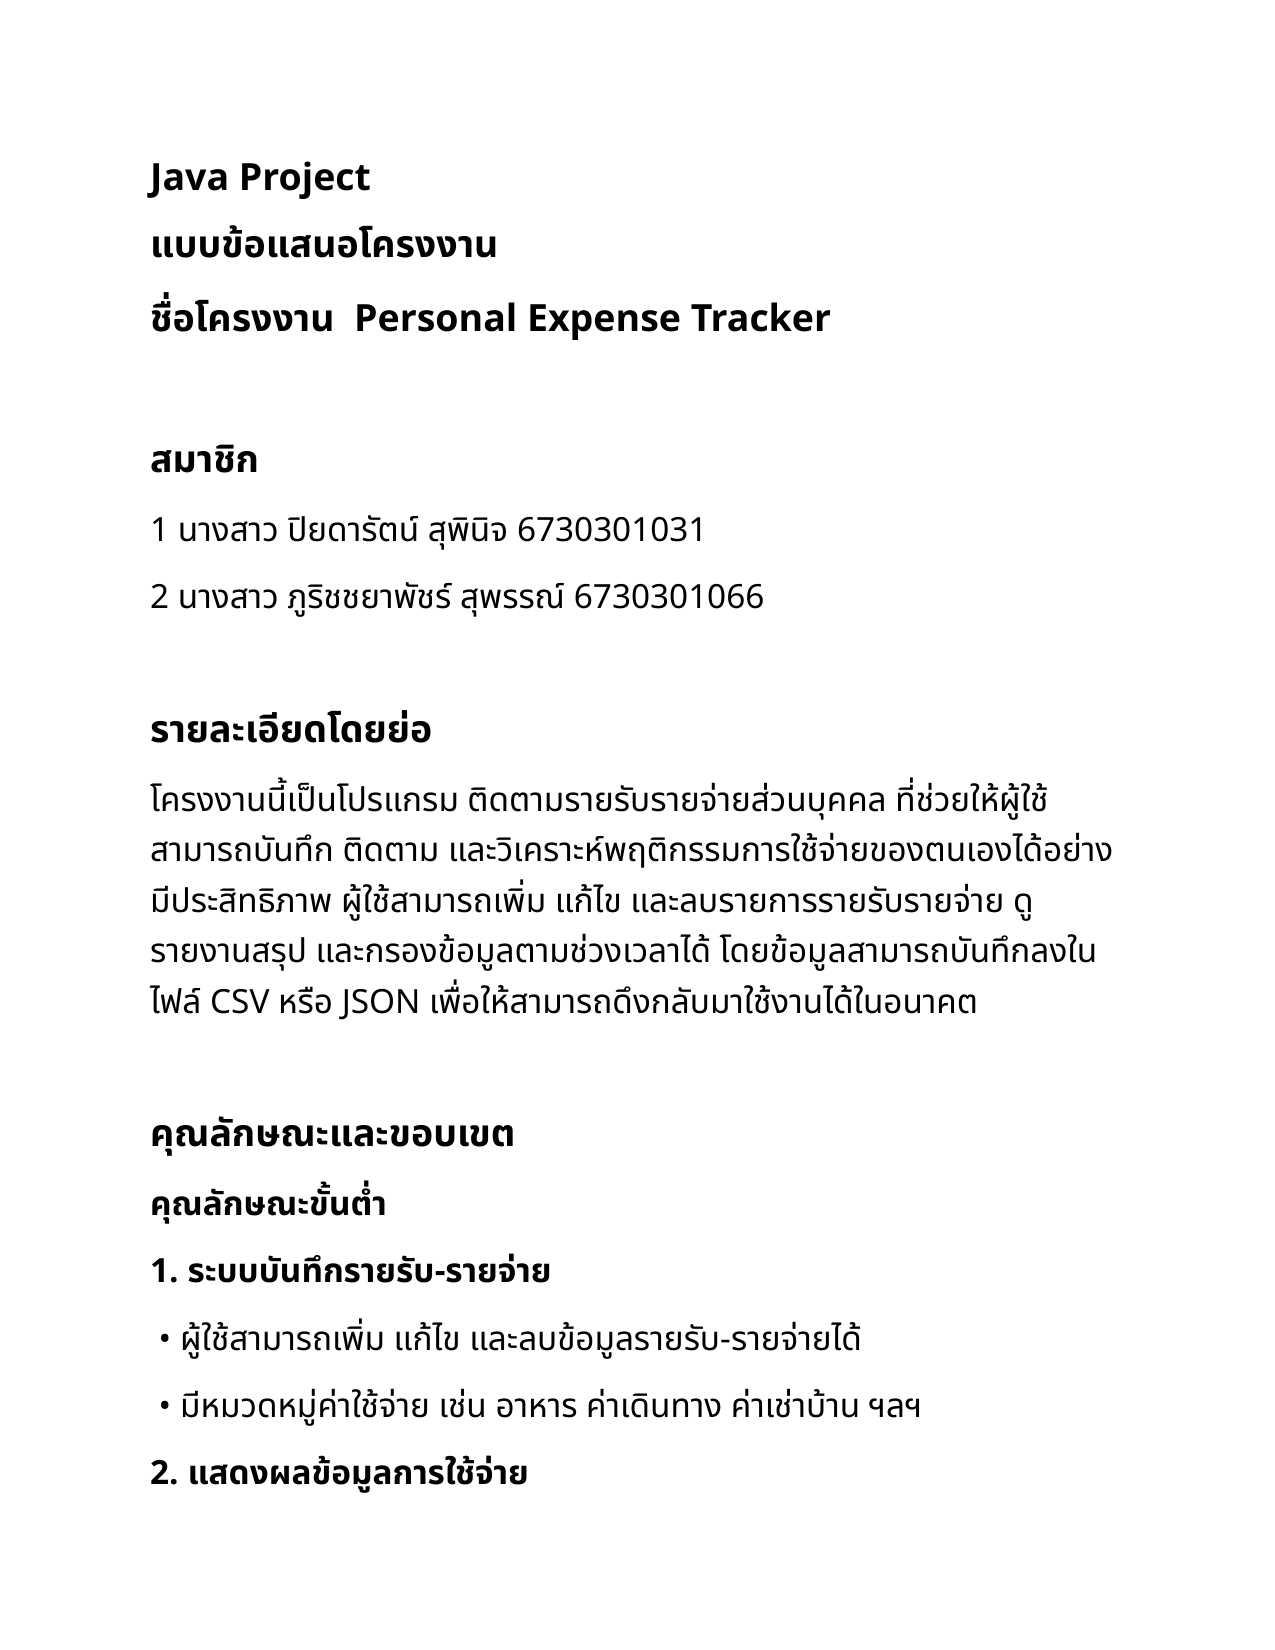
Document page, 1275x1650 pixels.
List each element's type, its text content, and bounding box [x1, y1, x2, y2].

text Java Project [150, 150, 1125, 201]
text โครงงานนี้เป็นโปรแกรม ติดตามรายรับรายจ่ายส่วนบุคคล ที่ช่วยให้ผู้ใช้สามารถบันทึก ติดตาม และวิเคราะห์พฤติกรรมการใช้จ่ายของตนเองได้อย่างมีประสิทธิภาพ ผู้ใช้สามารถเพิ่ม แก้ไข และลบรายการรายรับรายจ่าย ดูรายงานสรุป และกรองข้อมูลตามช่วงเวลาได้ โดยข้อมูลสามารถบันทึกลงในไฟล์ CSV หรือ JSON เพื่อให้สามารถดึงกลับมาใช้งานได้ในอนาคต [150, 776, 1125, 1028]
text • มีหมวดหมู่ค่าใช้จ่าย เช่น อาหาร ค่าเดินทาง ค่าเช่าบ้าน ฯลฯ [150, 1382, 1125, 1432]
text คุณลักษณะขั้นต่ำ [150, 1180, 1125, 1231]
text ชื่อโครงงาน Personal Expense Tracker [150, 291, 1125, 348]
text 2 นางสาว ภูริชชยาพัชร์ สุพรรณ์ 6730301066 [150, 573, 1125, 624]
text 2. แสดงผลข้อมูลการใช้จ่าย [150, 1449, 1125, 1500]
text • ผู้ใช้สามารถเพิ่ม แก้ไข และลบข้อมูลรายรับ-รายจ่ายได้ [150, 1314, 1125, 1365]
text แบบข้อแสนอโครงงาน [150, 218, 1125, 274]
text รายละเอียดโดยย่อ [150, 702, 1125, 759]
text คุณลักษณะและขอบเขต [150, 1107, 1125, 1163]
text 1 นางสาว ปิยดารัตน์ สุพินิจ 6730301031 [150, 506, 1125, 556]
text สมาชิก [150, 432, 1125, 489]
text 1. ระบบบันทึกรายรับ-รายจ่าย [150, 1247, 1125, 1298]
